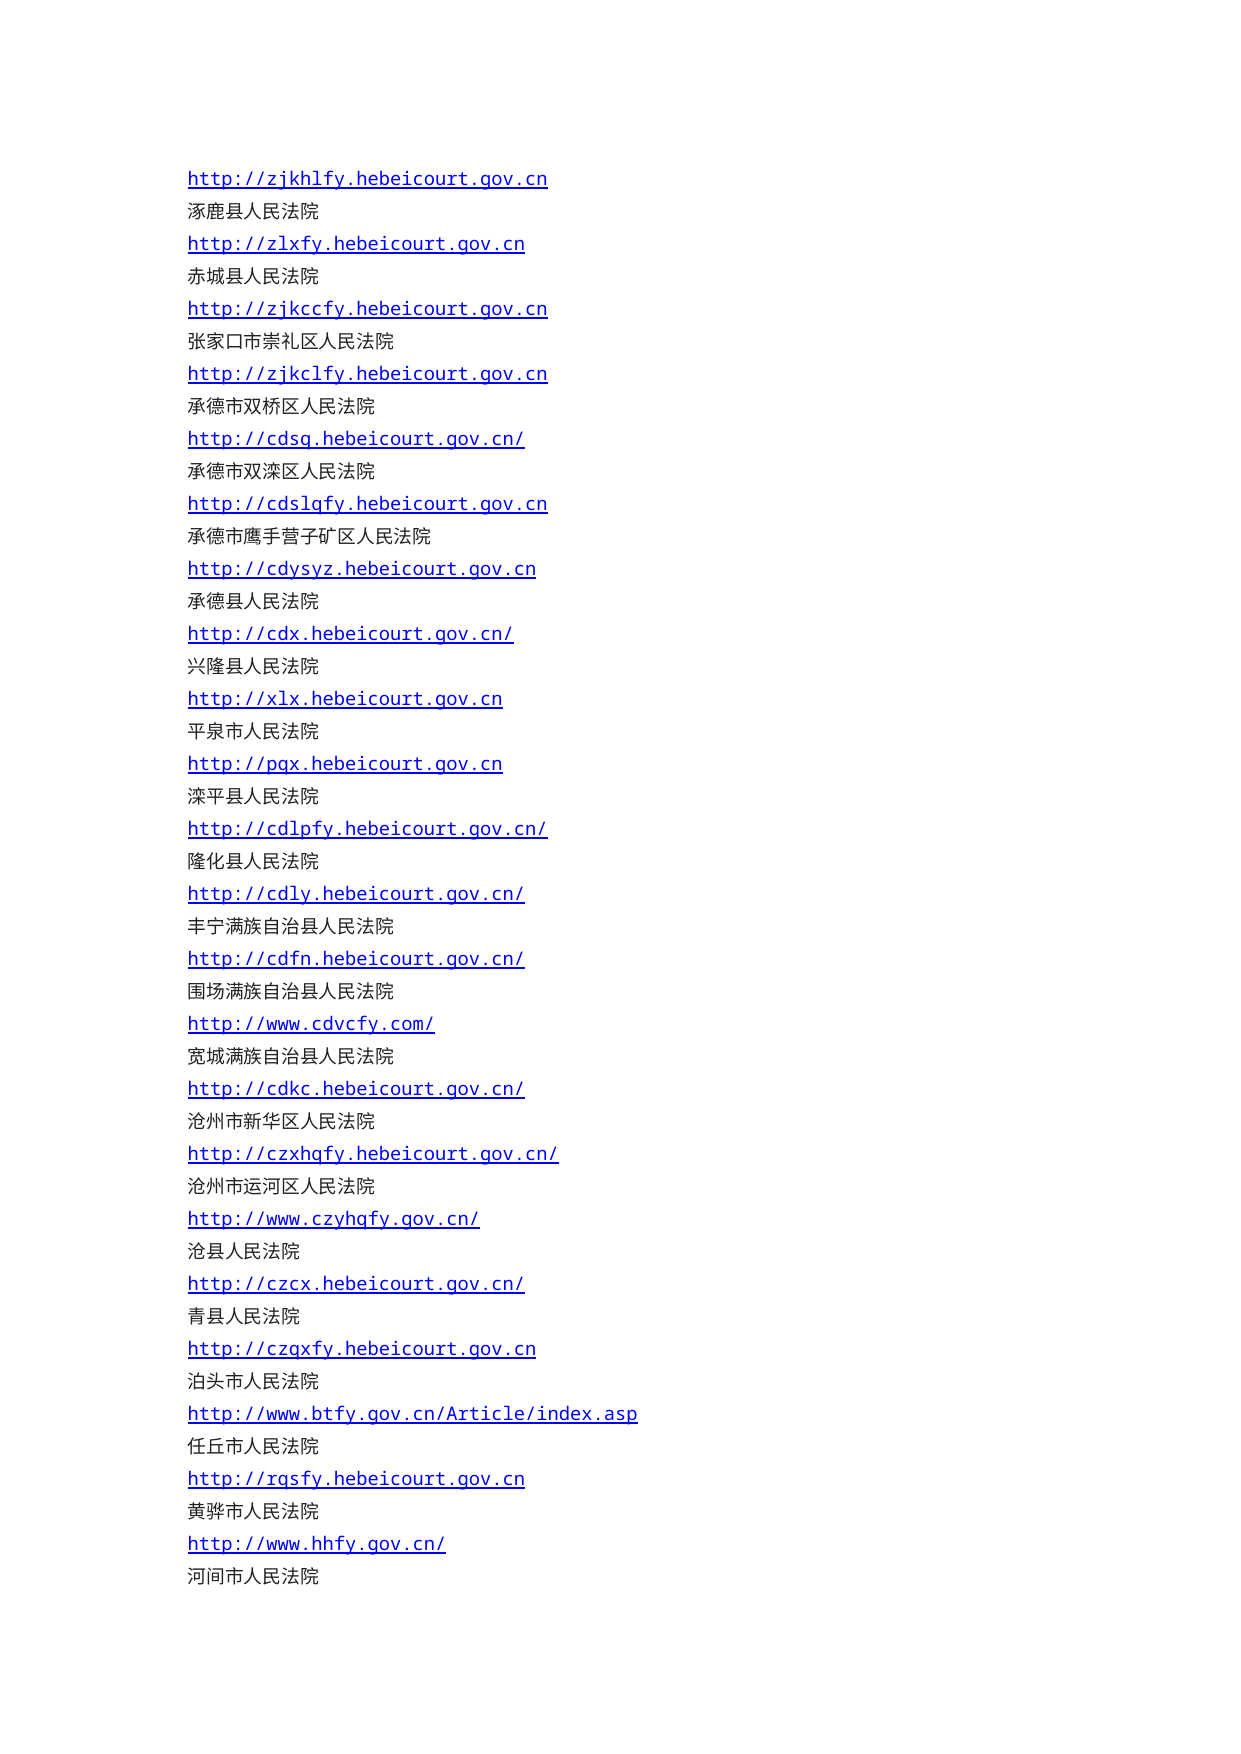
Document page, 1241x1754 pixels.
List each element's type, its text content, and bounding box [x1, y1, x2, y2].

text http://zlxfy.hebeicourt.gov.cn [187, 227, 1053, 259]
text http://czqxfy.hebeicourt.gov.cn [187, 1332, 1053, 1364]
text http://pqx.hebeicourt.gov.cn [187, 747, 1053, 779]
text http://cdly.hebeicourt.gov.cn/ [187, 877, 1053, 909]
text http://zjkclfy.hebeicourt.gov.cn [187, 357, 1053, 389]
text 承德县人民法院 [187, 584, 1053, 617]
text 沧州市新华区人民法院 [187, 1104, 1053, 1137]
text http://cdslqfy.hebeicourt.gov.cn [187, 487, 1053, 519]
text http://cdx.hebeicourt.gov.cn/ [187, 617, 1053, 649]
text 平泉市人民法院 [187, 714, 1053, 747]
text 河间市人民法院 [187, 1559, 1053, 1592]
text 隆化县人民法院 [187, 844, 1053, 877]
text 承德市鹰手营子矿区人民法院 [187, 519, 1053, 552]
text http://www.hhfy.gov.cn/ [187, 1527, 1053, 1559]
text http://cdkc.hebeicourt.gov.cn/ [187, 1072, 1053, 1104]
text 涿鹿县人民法院 [187, 194, 1053, 227]
text 承德市双桥区人民法院 [187, 389, 1053, 422]
text http://rqsfy.hebeicourt.gov.cn [187, 1462, 1053, 1494]
text 丰宁满族自治县人民法院 [187, 909, 1053, 942]
text 青县人民法院 [187, 1299, 1053, 1332]
text 承德市双滦区人民法院 [187, 454, 1053, 487]
text http://czcx.hebeicourt.gov.cn/ [187, 1267, 1053, 1299]
text http://zjkhlfy.hebeicourt.gov.cn [187, 162, 1053, 194]
text 张家口市崇礼区人民法院 [187, 324, 1053, 357]
text 沧州市运河区人民法院 [187, 1169, 1053, 1202]
text http://www.czyhqfy.gov.cn/ [187, 1202, 1053, 1234]
text 赤城县人民法院 [187, 259, 1053, 292]
text 任丘市人民法院 [187, 1429, 1053, 1462]
text http://www.cdvcfy.com/ [187, 1007, 1053, 1039]
text 宽城满族自治县人民法院 [187, 1039, 1053, 1072]
text 泊头市人民法院 [187, 1364, 1053, 1397]
text http://zjkccfy.hebeicourt.gov.cn [187, 292, 1053, 324]
text http://cdlpfy.hebeicourt.gov.cn/ [187, 812, 1053, 844]
text 沧县人民法院 [187, 1234, 1053, 1267]
text 滦平县人民法院 [187, 779, 1053, 812]
text http://cdysyz.hebeicourt.gov.cn [187, 552, 1053, 584]
text http://cdfn.hebeicourt.gov.cn/ [187, 942, 1053, 974]
text 兴隆县人民法院 [187, 649, 1053, 682]
text 围场满族自治县人民法院 [187, 974, 1053, 1007]
text 黄骅市人民法院 [187, 1494, 1053, 1527]
text http://czxhqfy.hebeicourt.gov.cn/ [187, 1137, 1053, 1169]
text http://cdsq.hebeicourt.gov.cn/ [187, 422, 1053, 454]
text http://xlx.hebeicourt.gov.cn [187, 682, 1053, 714]
text http://www.btfy.gov.cn/Article/index.asp [187, 1397, 1053, 1429]
